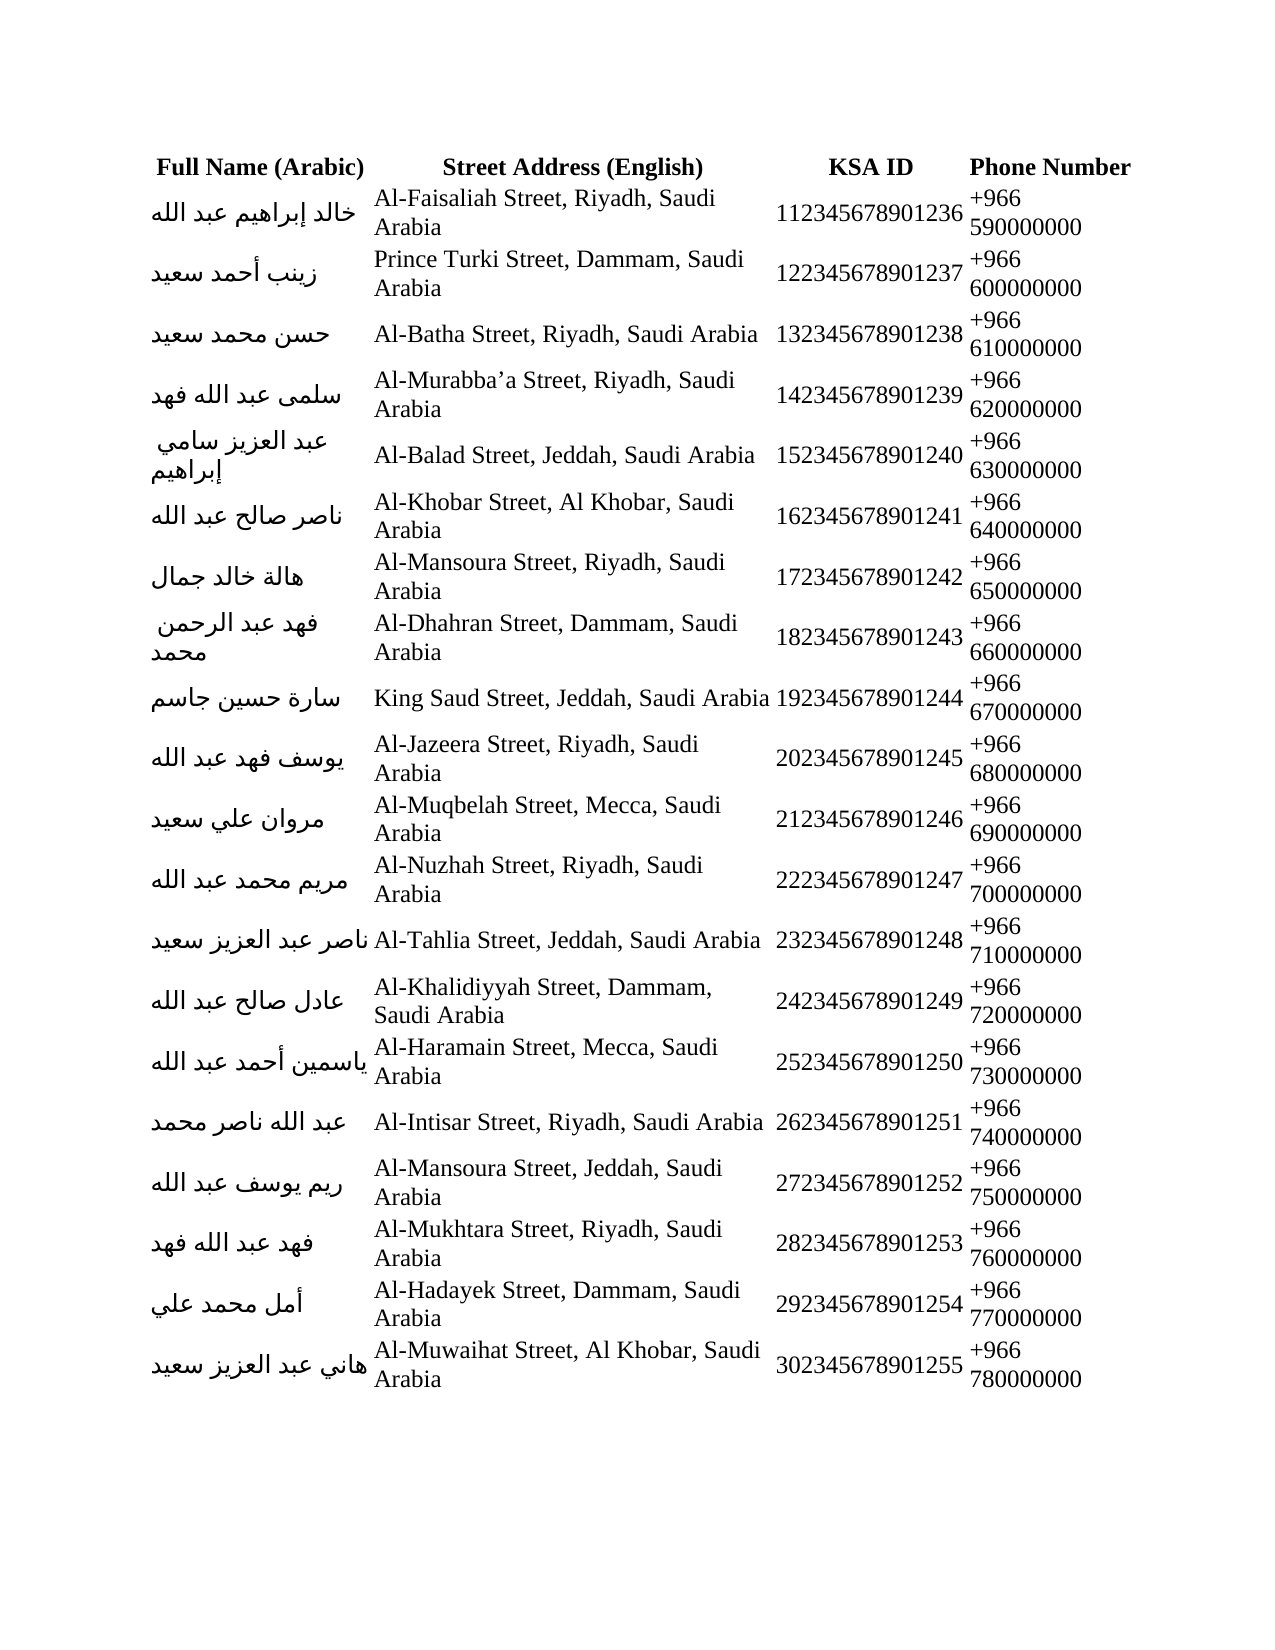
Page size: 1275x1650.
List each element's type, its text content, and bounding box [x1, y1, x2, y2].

table_cell 272345678901252 [774, 1152, 968, 1212]
table_cell حسن محمد سعيد [149, 303, 372, 364]
table_cell +966 620000000 [968, 364, 1133, 424]
table_cell Al-Mukhtara Street, Riyadh, Saudi Arabia [372, 1213, 774, 1273]
table_cell +966 700000000 [968, 849, 1133, 909]
table_cell +966 780000000 [968, 1334, 1133, 1394]
table_cell مروان علي سعيد [149, 788, 372, 849]
table_cell 152345678901240 [774, 424, 968, 485]
table_cell سارة حسين جاسم [149, 667, 372, 727]
table_cell Al-Murabba’a Street, Riyadh, Saudi Arabia [372, 364, 774, 424]
table_cell Al-Mansoura Street, Jeddah, Saudi Arabia [372, 1152, 774, 1212]
table_cell +966 630000000 [968, 424, 1133, 485]
table_cell 282345678901253 [774, 1213, 968, 1273]
table_cell هالة خالد جمال [149, 546, 372, 606]
table_cell +966 650000000 [968, 546, 1133, 606]
table_cell Al-Hadayek Street, Dammam, Saudi Arabia [372, 1273, 774, 1334]
table_cell 112345678901236 [774, 182, 968, 242]
table_cell 222345678901247 [774, 849, 968, 909]
table_cell Al-Muwaihat Street, Al Khobar, Saudi Arabia [372, 1334, 774, 1394]
table_cell Al-Jazeera Street, Riyadh, Saudi Arabia [372, 728, 774, 788]
table_header Street Address (English) [372, 150, 774, 182]
table_cell 172345678901242 [774, 546, 968, 606]
table_cell 192345678901244 [774, 667, 968, 727]
table_cell سلمى عبد الله فهد [149, 364, 372, 424]
table_cell Al-Haramain Street, Mecca, Saudi Arabia [372, 1031, 774, 1091]
table_cell فهد عبد الرحمن محمد [149, 606, 372, 667]
table_cell +966 770000000 [968, 1273, 1133, 1334]
table_cell Al-Intisar Street, Riyadh, Saudi Arabia [372, 1091, 774, 1152]
table_cell +966 600000000 [968, 243, 1133, 303]
table_cell 122345678901237 [774, 243, 968, 303]
table_cell +966 750000000 [968, 1152, 1133, 1212]
table_cell 142345678901239 [774, 364, 968, 424]
table_cell هاني عبد العزيز سعيد [149, 1334, 372, 1394]
table_cell Al-Mansoura Street, Riyadh, Saudi Arabia [372, 546, 774, 606]
table_header Full Name (Arabic) [149, 150, 372, 182]
table_cell +966 730000000 [968, 1031, 1133, 1091]
table_cell +966 680000000 [968, 728, 1133, 788]
table_cell +966 590000000 [968, 182, 1133, 242]
table_cell Al-Batha Street, Riyadh, Saudi Arabia [372, 303, 774, 364]
table_cell Al-Dhahran Street, Dammam, Saudi Arabia [372, 606, 774, 667]
table_cell Al-Khalidiyyah Street, Dammam, Saudi Arabia [372, 970, 774, 1031]
table_cell +966 640000000 [968, 485, 1133, 546]
table_cell 232345678901248 [774, 909, 968, 970]
table_cell مريم محمد عبد الله [149, 849, 372, 909]
table_cell +966 720000000 [968, 970, 1133, 1031]
table_cell 242345678901249 [774, 970, 968, 1031]
table_cell يوسف فهد عبد الله [149, 728, 372, 788]
table_cell عبد الله ناصر محمد [149, 1091, 372, 1152]
table_cell Prince Turki Street, Dammam, Saudi Arabia [372, 243, 774, 303]
table_cell Al-Tahlia Street, Jeddah, Saudi Arabia [372, 909, 774, 970]
table_cell +966 670000000 [968, 667, 1133, 727]
table_cell 292345678901254 [774, 1273, 968, 1334]
table_cell +966 690000000 [968, 788, 1133, 849]
table_cell عبد العزيز سامي إبراهيم [149, 424, 372, 485]
table_cell 302345678901255 [774, 1334, 968, 1394]
table_cell +966 760000000 [968, 1213, 1133, 1273]
table_cell ياسمين أحمد عبد الله [149, 1031, 372, 1091]
table_cell 212345678901246 [774, 788, 968, 849]
table_cell فهد عبد الله فهد [149, 1213, 372, 1273]
table_cell ناصر صالح عبد الله [149, 485, 372, 546]
table_cell Al-Khobar Street, Al Khobar, Saudi Arabia [372, 485, 774, 546]
table_cell زينب أحمد سعيد [149, 243, 372, 303]
table_cell 262345678901251 [774, 1091, 968, 1152]
table_cell +966 740000000 [968, 1091, 1133, 1152]
table_cell 202345678901245 [774, 728, 968, 788]
table_cell Al-Balad Street, Jeddah, Saudi Arabia [372, 424, 774, 485]
table_cell +966 710000000 [968, 909, 1133, 970]
table_cell ريم يوسف عبد الله [149, 1152, 372, 1212]
table_cell أمل محمد علي [149, 1273, 372, 1334]
table_cell Al-Nuzhah Street, Riyadh, Saudi Arabia [372, 849, 774, 909]
table_cell Al-Muqbelah Street, Mecca, Saudi Arabia [372, 788, 774, 849]
table_cell 132345678901238 [774, 303, 968, 364]
table_header KSA ID [774, 150, 968, 182]
table_cell خالد إبراهيم عبد الله [149, 182, 372, 242]
table_cell Al-Faisaliah Street, Riyadh, Saudi Arabia [372, 182, 774, 242]
table_header Phone Number [968, 150, 1133, 182]
table_cell عادل صالح عبد الله [149, 970, 372, 1031]
table_cell +966 610000000 [968, 303, 1133, 364]
table_cell 162345678901241 [774, 485, 968, 546]
table_cell King Saud Street, Jeddah, Saudi Arabia [372, 667, 774, 727]
table_cell 182345678901243 [774, 606, 968, 667]
table_cell +966 660000000 [968, 606, 1133, 667]
table_cell ناصر عبد العزيز سعيد [149, 909, 372, 970]
table_cell 252345678901250 [774, 1031, 968, 1091]
